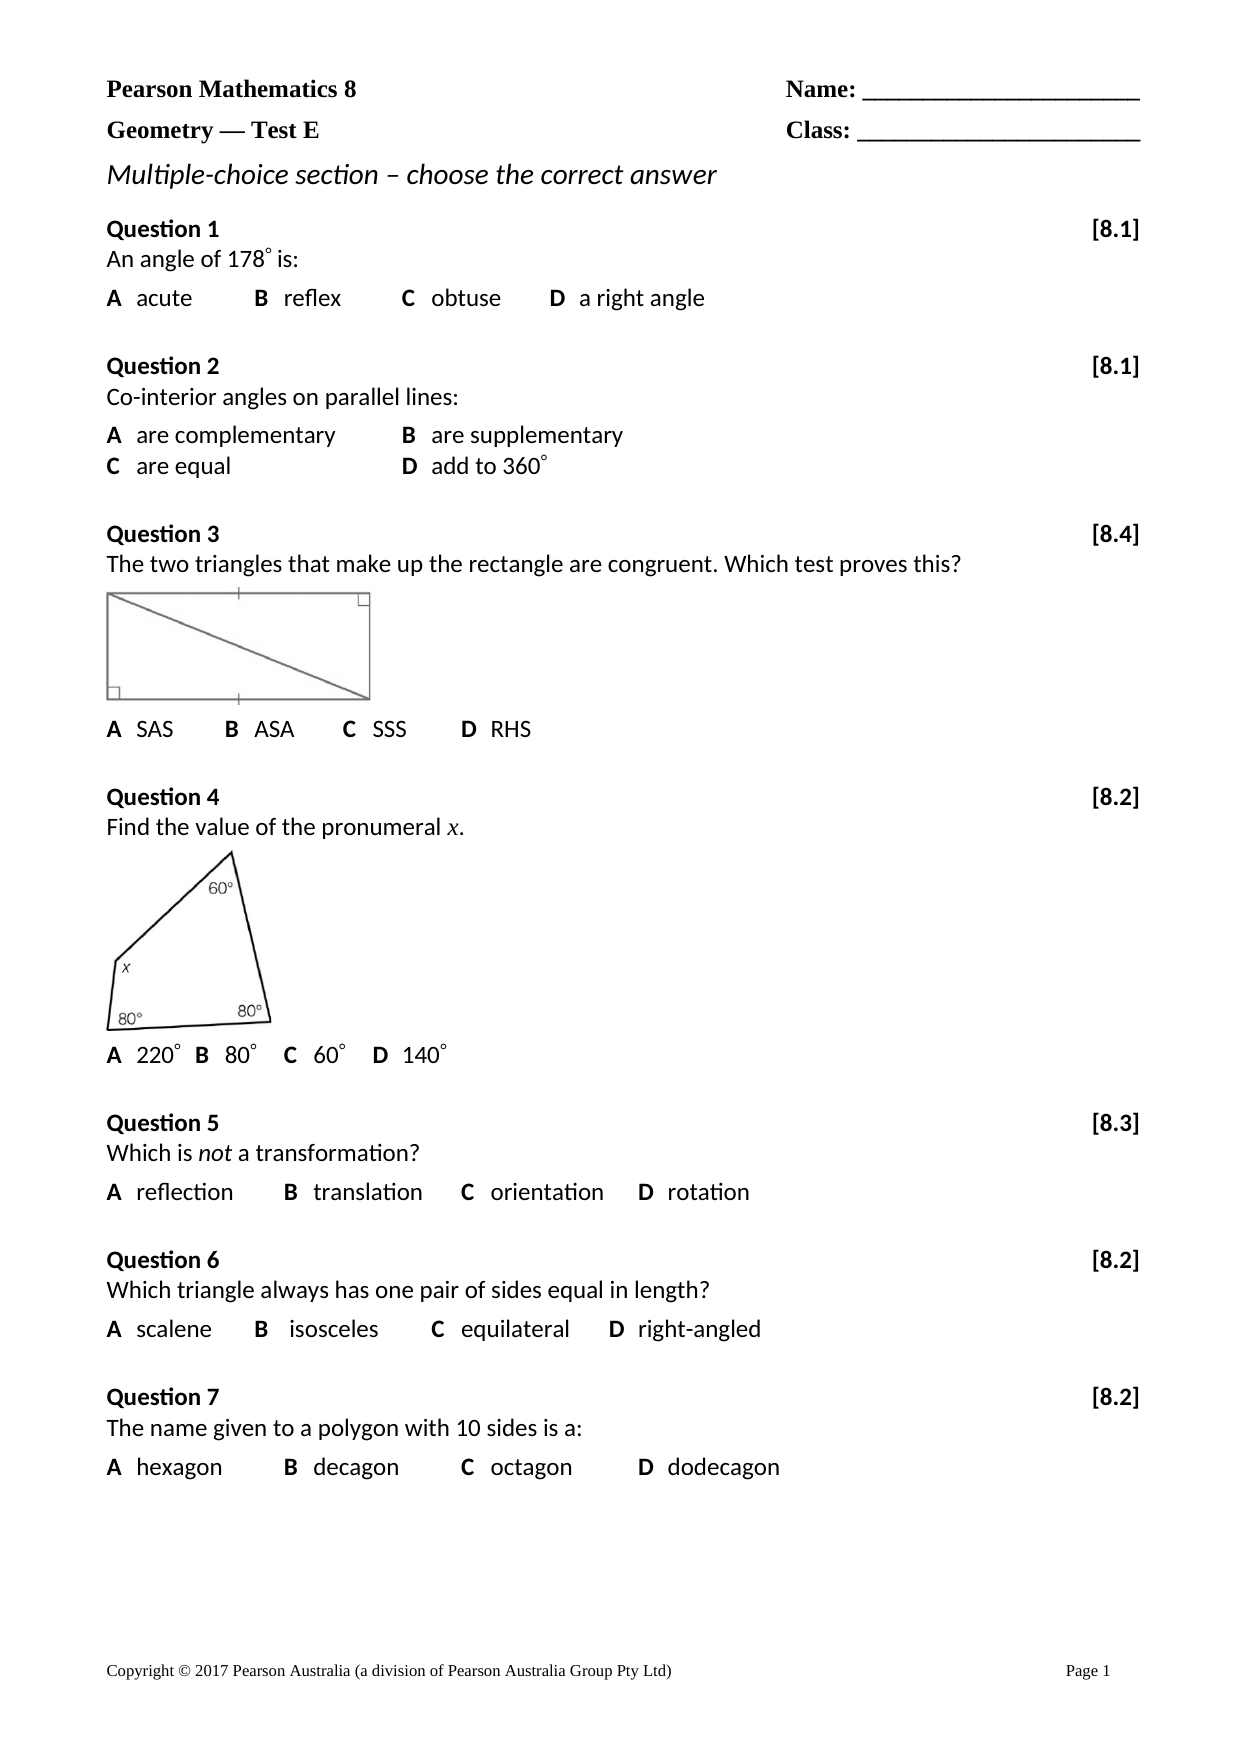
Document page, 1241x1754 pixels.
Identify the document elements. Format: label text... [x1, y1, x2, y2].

text A are complementary B are supplementary [106, 419, 1134, 450]
text A hexagon B decagon C octagon D dodecagon [106, 1451, 1134, 1481]
text The name given to a polygon with 10 sides is a: [106, 1412, 1134, 1443]
text An angle of 178 is: [106, 243, 1134, 274]
subtitle Question 4 [8.2] [106, 781, 1134, 812]
subtitle Question 7 [8.2] [106, 1382, 1134, 1412]
picture [106, 850, 272, 1031]
subtitle Question 5 [8.3] [106, 1107, 1134, 1137]
subtitle Question 1 [8.1] [106, 213, 1134, 243]
text Which is not a transformation? [106, 1137, 1134, 1168]
subtitle Multiple-choice section – choose the correct answer [106, 156, 1134, 192]
text C are equal D add to 360 [106, 450, 1134, 481]
text Which triangle always has one pair of sides equal in length? [106, 1275, 1134, 1305]
text A SAS B ASA C SSS D RHS [106, 713, 1134, 743]
subtitle Question 6 [8.2] [106, 1244, 1134, 1275]
text A reflection B translation C orientation D rotation [106, 1176, 1134, 1207]
text Find the value of the pronumeral x. [106, 812, 1134, 842]
subtitle Question 2 [8.1] [106, 350, 1134, 381]
subtitle Question 3 [8.4] [106, 518, 1134, 549]
text Co-interior angles on parallel lines: [106, 381, 1134, 411]
text A scalene B isosceles C equilateral D right-angled [106, 1313, 1134, 1344]
text The two triangles that make up the rectangle are congruent. Which test proves this? [106, 549, 1134, 579]
text A acute B reflex C obtuse D a right angle [106, 282, 1134, 313]
text A 220 B 80 C 60 D 140 [106, 1039, 1134, 1069]
